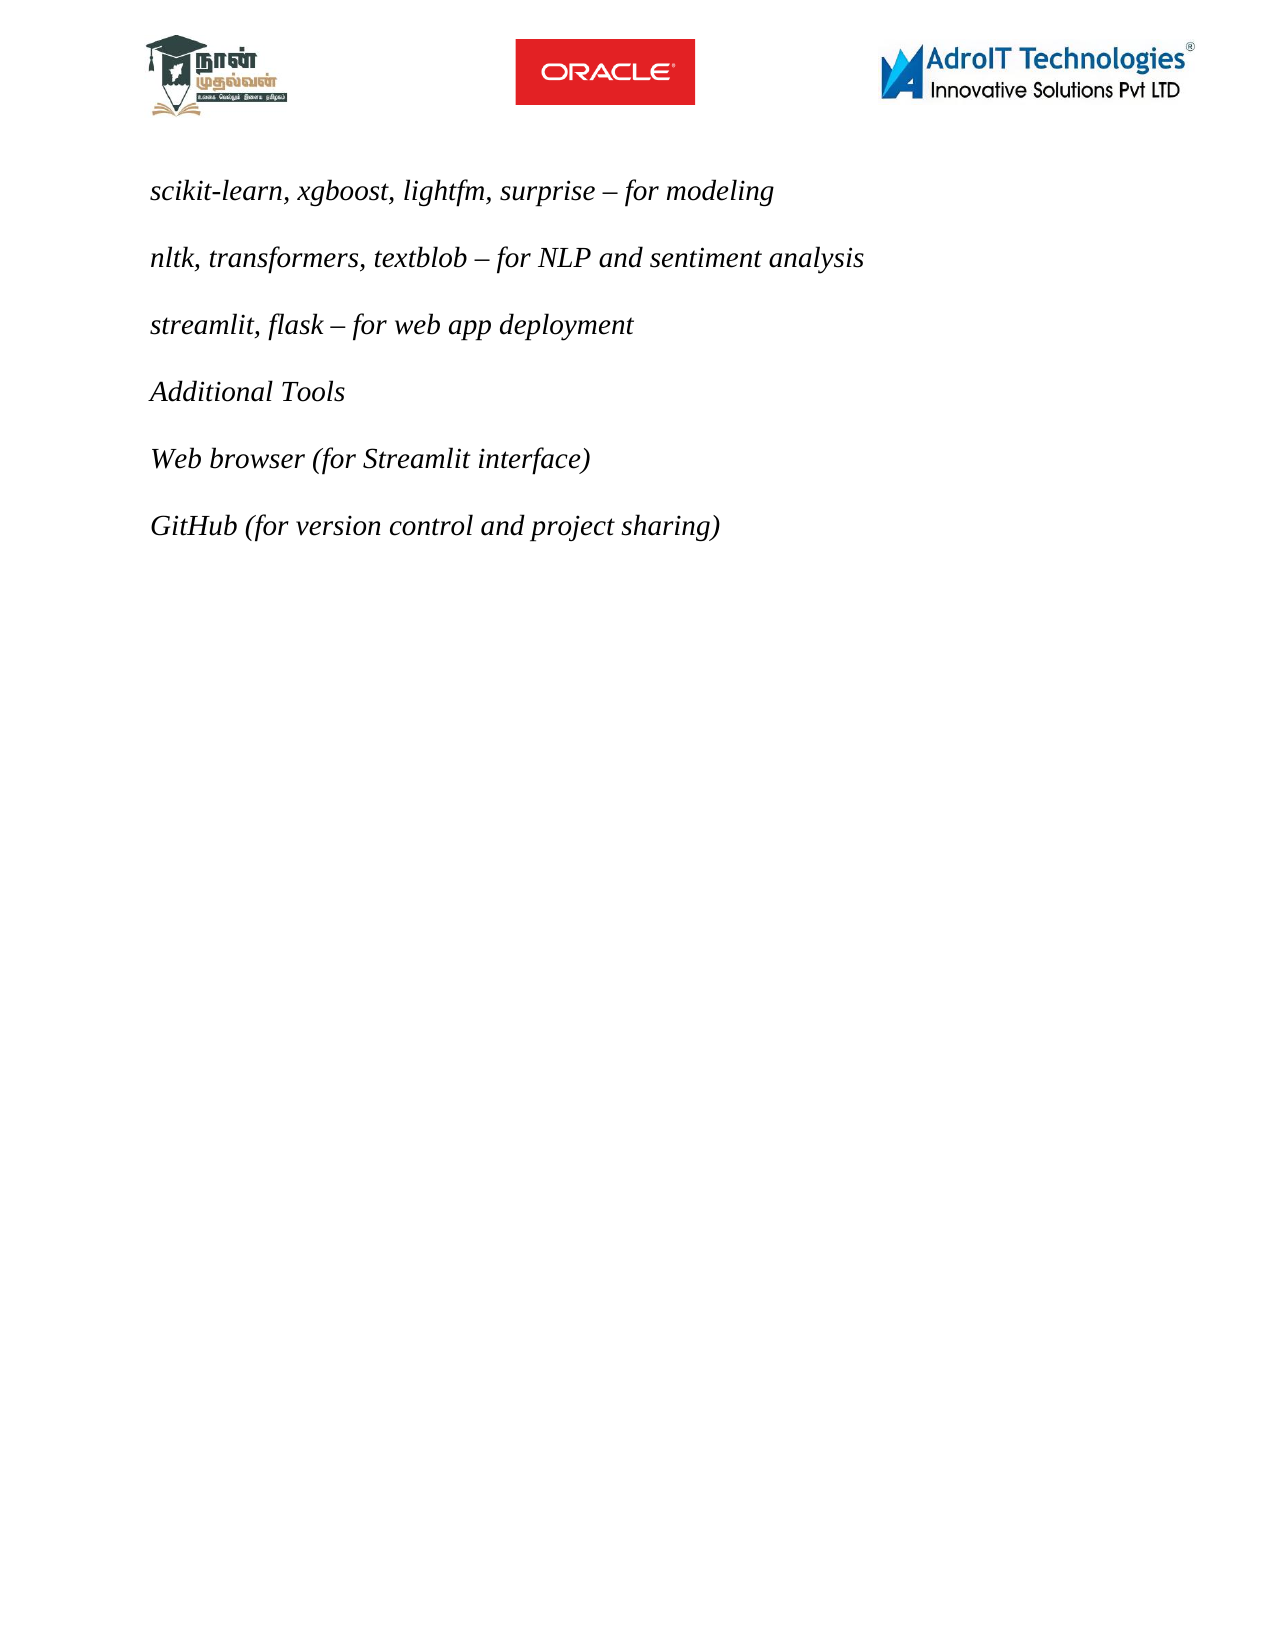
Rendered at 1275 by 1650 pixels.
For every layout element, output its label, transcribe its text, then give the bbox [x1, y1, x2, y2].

picture [878, 39, 1197, 105]
picture [515, 39, 696, 105]
text GitHub (for version control and project sharing) [150, 508, 1125, 542]
text nltk, transformers, textblob – for NLP and sentiment analysis [150, 240, 1125, 274]
text streamlit, flask – for web app deployment [150, 307, 1125, 341]
text scikit-learn, xgboost, lightfm, surprise – for modeling [150, 173, 1125, 207]
text Web browser (for Streamlit interface) [150, 441, 1125, 475]
text Additional Tools [150, 374, 1125, 408]
picture [144, 35, 288, 118]
